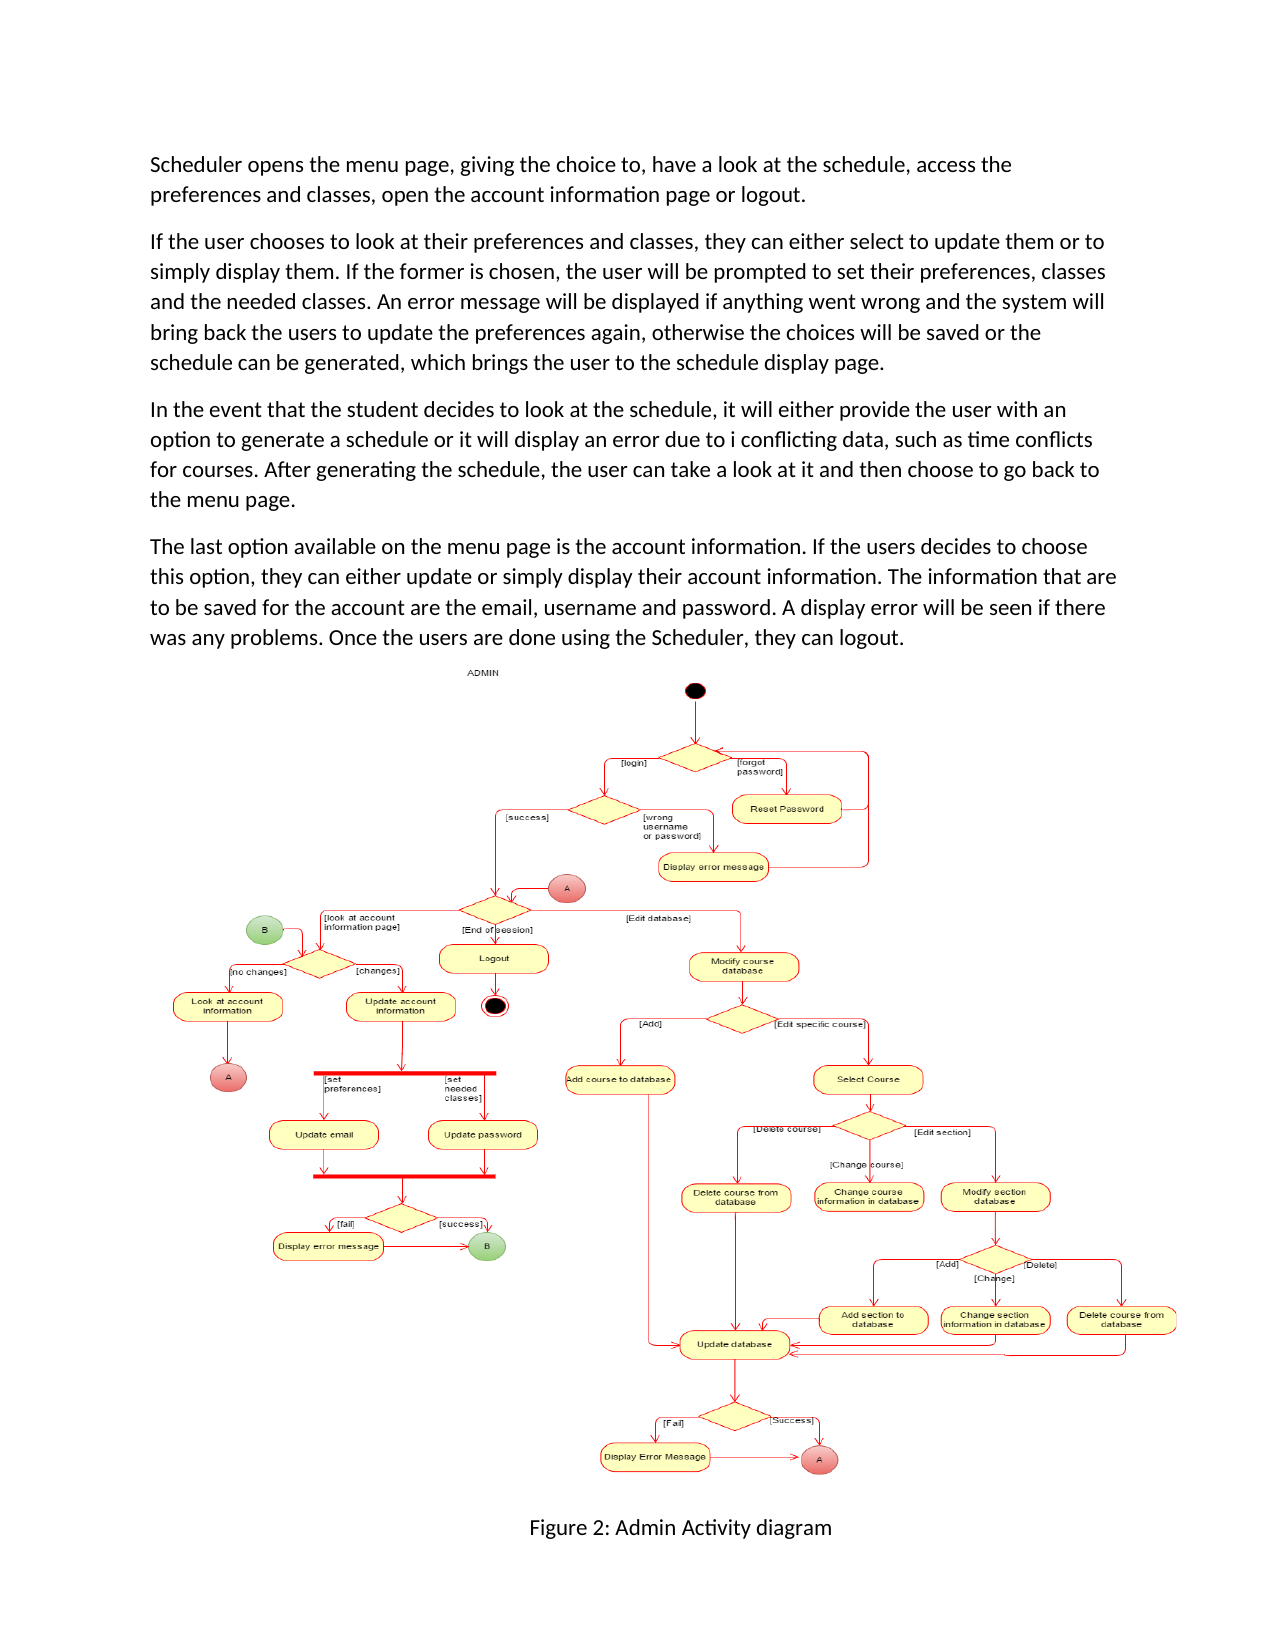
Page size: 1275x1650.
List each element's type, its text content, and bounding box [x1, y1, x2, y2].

text The last option available on the menu page is the account information. If the users decides to choose this option, they can either update or simply display their account information. The information that are to be saved for the account are the email, username and password. A display error will be seen if there was any problems. Once the users are done using the Scheduler, they can logout. [150, 532, 1125, 651]
text If the user chooses to look at their preferences and classes, they can either select to update them or to simply display them. If the former is chosen, the user will be prompted to set their preferences, classes and the needed classes. An error message will be displayed if anything went wrong and the system will bring back the users to update the preferences again, otherwise the choices will be saved or the schedule can be generated, which brings the user to the schedule display page. [150, 227, 1125, 376]
text In the event that the student decides to look at the schedule, it will either provide the user with an option to generate a schedule or it will display an error due to i conflicting data, such as time conflicts for courses. After generating the schedule, the user can take a look at it and then choose to go back to the menu page. [150, 395, 1125, 513]
